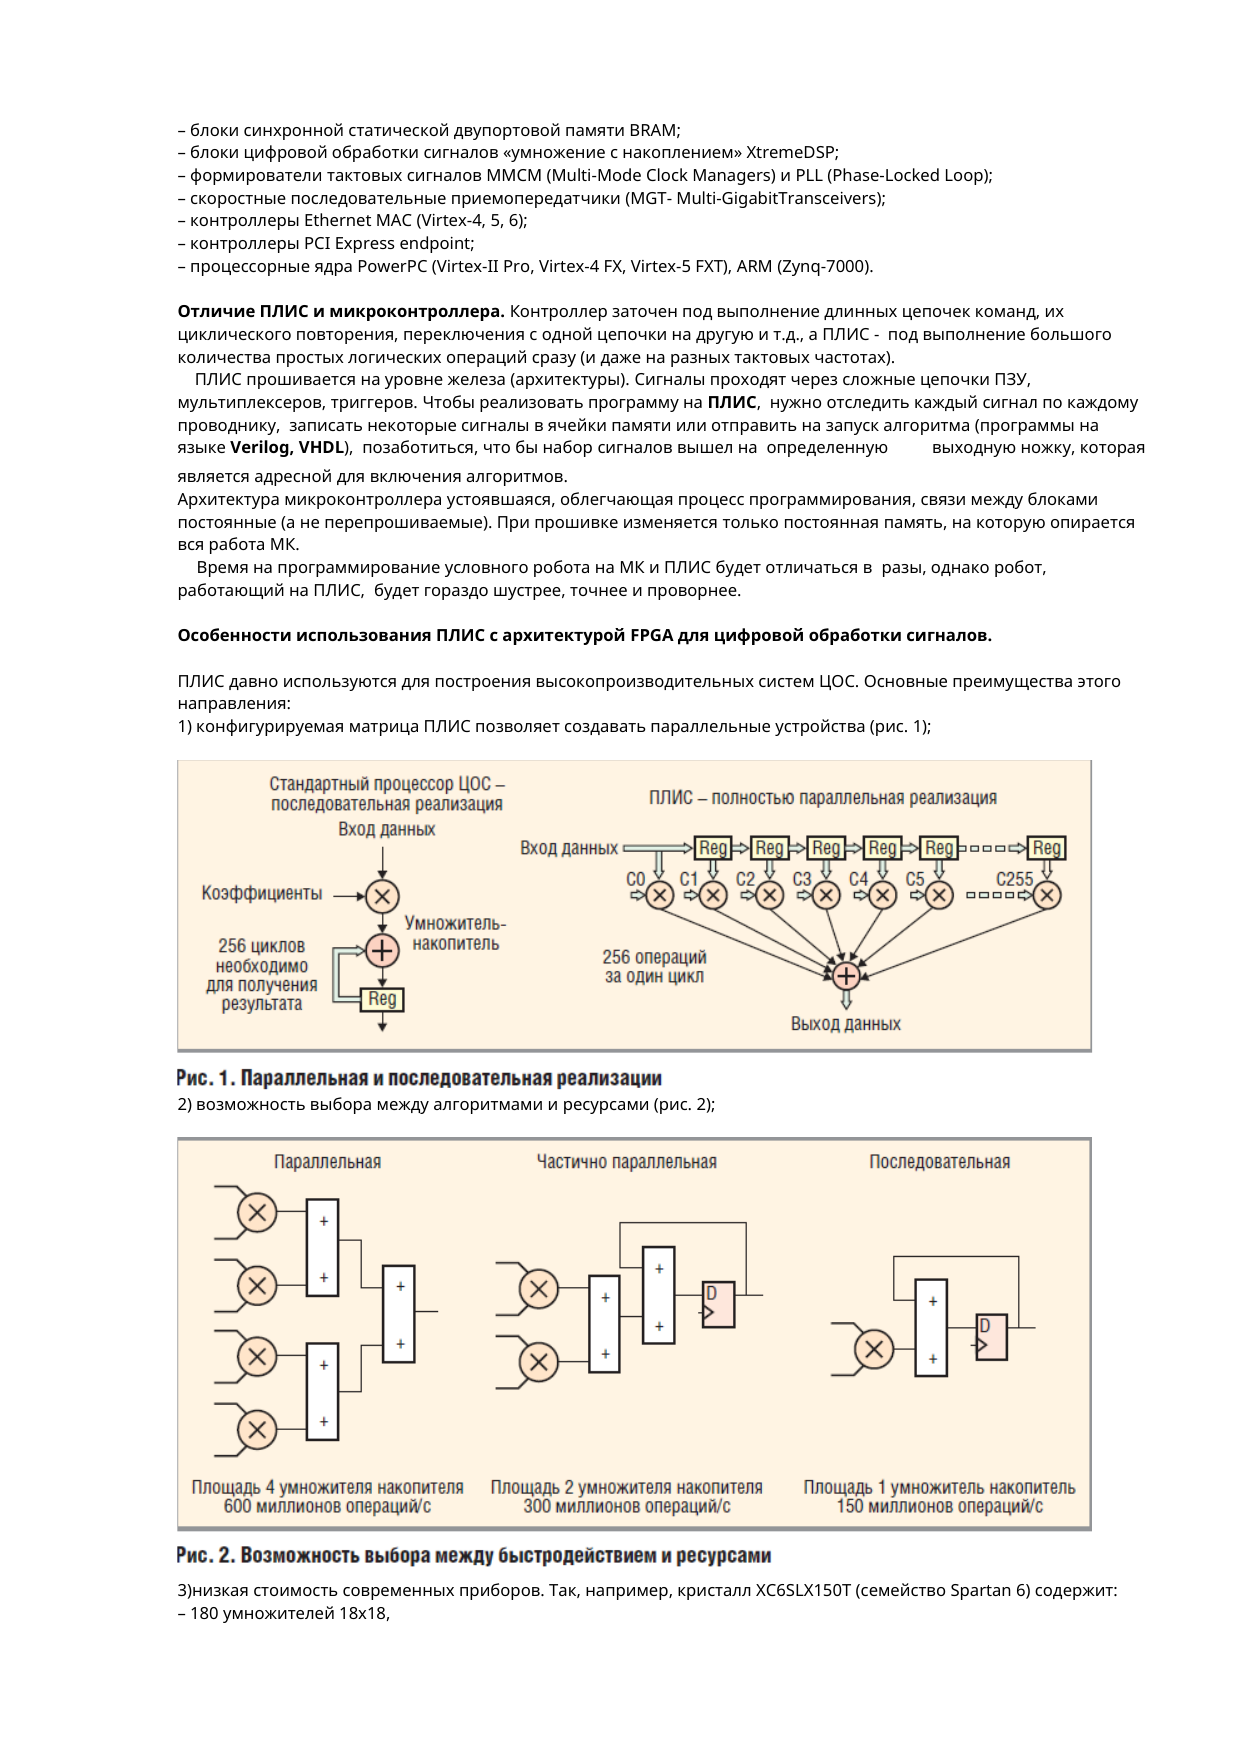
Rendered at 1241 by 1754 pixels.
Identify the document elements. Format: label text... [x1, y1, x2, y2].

text ПЛИС давно используются для построения высокопроизводительных систем ЦОС. Основные преимущества этого направления: [177, 669, 1152, 714]
picture [177, 1137, 1092, 1579]
text 1) конфигурируемая матрица ПЛИС позволяет создавать параллельные устройства (рис. 1); [177, 714, 1152, 737]
text 3)низкая стоимость современных приборов. Так, например, кристалл XC6SLX150T (семейство Spartan 6) содержит: [177, 1579, 1152, 1602]
text – 180 умножителей 18х18, [177, 1602, 1152, 1624]
text – формирователи тактовых сигналов MMCM (Multi-Mode Clock Managers) и PLL (Phase-Locked Loop); [177, 163, 1152, 186]
text – контроллеры Ethernet MAC (Virtex-4, 5, 6); [177, 209, 1152, 232]
text 2) возможность выбора между алгоритмами и ресурсами (рис. 2); [177, 1092, 1152, 1115]
text Особенности использования ПЛИС с архитектурой FPGA для цифровой обработки сигналов. [177, 624, 1152, 646]
text – блоки синхронной статической двупортовой памяти BRAM; [177, 118, 1152, 141]
text – блоки цифровой обработки сигналов «умножение с накоплением» XtremeDSP; [177, 141, 1152, 163]
text – скоростные последовательные приемопередатчики (MGT- Multi-GigabitTransceivers); [177, 186, 1152, 209]
text Время на программирование условного робота на МК и ПЛИС будет отличаться в разы, однако робот, работающий на ПЛИС, будет гораздо шустрее, точнее и проворнее. [177, 556, 1152, 601]
text – контроллеры PCI Express endpoint; [177, 232, 1152, 254]
text Отличие ПЛИС и микроконтроллера. Контроллер заточен под выполнение длинных цепочек команд, их циклического повторения, переключения с одной цепочки на другую и т.д., а ПЛИС - под выполнение большого количества простых логических операций сразу (и даже на разных тактовых частотах). [177, 300, 1152, 368]
text ПЛИС прошивается на уровне железа (архитектуры). Сигналы проходят через сложные цепочки ПЗУ, мультиплексеров, триггеров. Чтобы реализовать программу на ПЛИС, нужно отследить каждый сигнал по каждому проводнику, записать некоторые сигналы в ячейки памяти или отправить на запуск алгоритма (программы на языке Verilog, VHDL), позаботиться, что бы набор сигналов вышел на определенную выходную ножку, которая является адресной для включения алгоритмов. Архитектура микроконтроллера устоявшаяся, облегчающая процесс программирования, связи между блоками постоянные (а не перепрошиваемые). При прошивке изменяется только постоянная память, на которую опирается вся работа МК. [177, 368, 1152, 556]
picture [177, 760, 1093, 1093]
text – процессорные ядра PowerPC (Virtex-II Pro, Virtex-4 FX, Virtex-5 FXT), ARM (Zynq-7000). [177, 254, 1152, 277]
